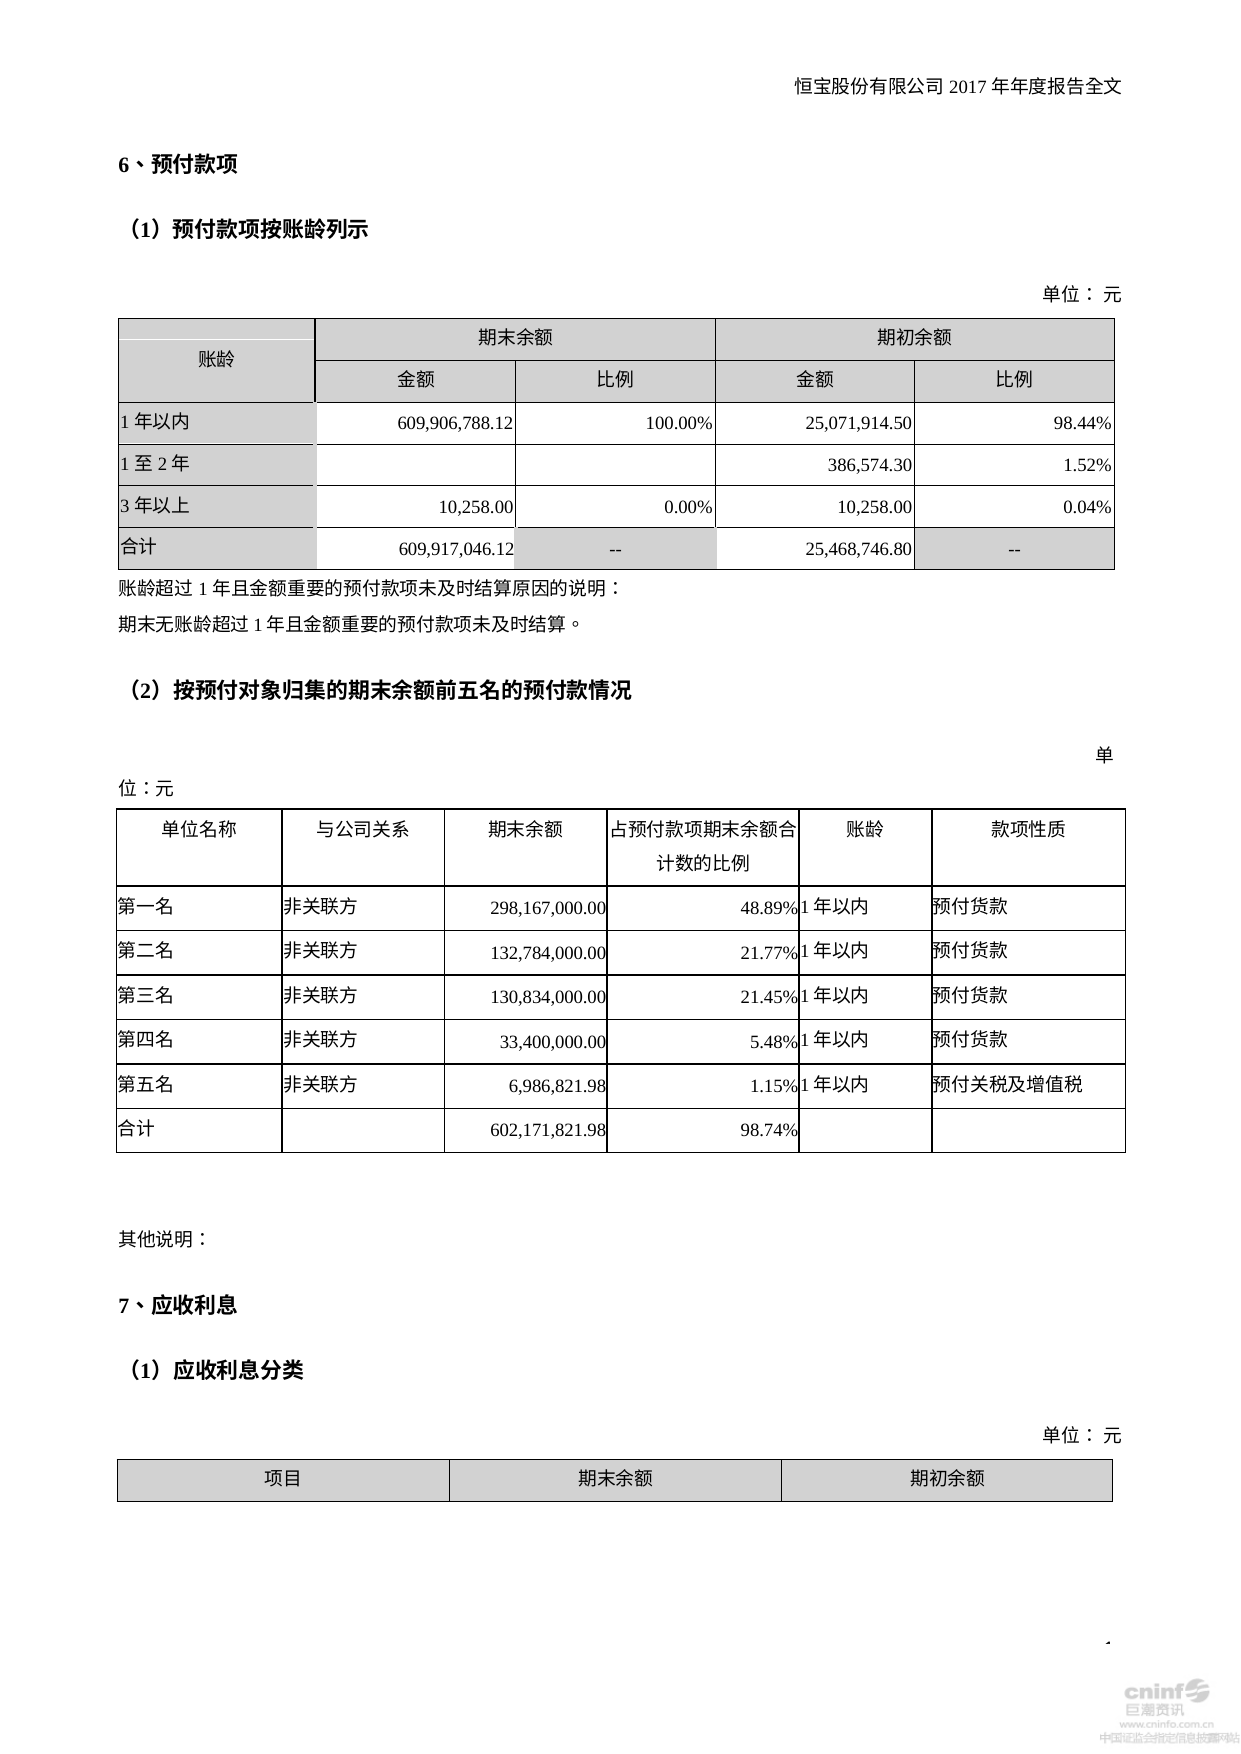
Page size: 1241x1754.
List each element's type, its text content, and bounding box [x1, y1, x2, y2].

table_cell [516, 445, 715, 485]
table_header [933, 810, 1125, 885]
text 位：元 [118, 776, 1240, 801]
subtitle （1）预付款项按账龄列示 [118, 214, 1240, 244]
subtitle 6、预付款项 [118, 149, 1240, 179]
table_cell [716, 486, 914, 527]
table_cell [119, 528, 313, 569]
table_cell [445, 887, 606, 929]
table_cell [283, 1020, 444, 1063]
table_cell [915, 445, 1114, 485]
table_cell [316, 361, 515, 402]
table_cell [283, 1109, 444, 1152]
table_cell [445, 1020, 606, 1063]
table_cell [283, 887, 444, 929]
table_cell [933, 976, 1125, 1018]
text 其他说明： [118, 1226, 1240, 1252]
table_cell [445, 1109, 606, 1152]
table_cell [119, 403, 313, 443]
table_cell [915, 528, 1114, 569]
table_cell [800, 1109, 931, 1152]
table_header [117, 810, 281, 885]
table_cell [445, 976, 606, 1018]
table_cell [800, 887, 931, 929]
subtitle （2）按预付对象归集的期末余额前五名的预付款情况 [118, 675, 1240, 704]
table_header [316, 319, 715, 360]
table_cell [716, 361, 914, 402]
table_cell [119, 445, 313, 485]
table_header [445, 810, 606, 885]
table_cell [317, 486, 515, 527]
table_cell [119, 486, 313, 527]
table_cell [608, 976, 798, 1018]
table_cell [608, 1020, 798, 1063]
text 单位： 元 [102, 281, 1122, 307]
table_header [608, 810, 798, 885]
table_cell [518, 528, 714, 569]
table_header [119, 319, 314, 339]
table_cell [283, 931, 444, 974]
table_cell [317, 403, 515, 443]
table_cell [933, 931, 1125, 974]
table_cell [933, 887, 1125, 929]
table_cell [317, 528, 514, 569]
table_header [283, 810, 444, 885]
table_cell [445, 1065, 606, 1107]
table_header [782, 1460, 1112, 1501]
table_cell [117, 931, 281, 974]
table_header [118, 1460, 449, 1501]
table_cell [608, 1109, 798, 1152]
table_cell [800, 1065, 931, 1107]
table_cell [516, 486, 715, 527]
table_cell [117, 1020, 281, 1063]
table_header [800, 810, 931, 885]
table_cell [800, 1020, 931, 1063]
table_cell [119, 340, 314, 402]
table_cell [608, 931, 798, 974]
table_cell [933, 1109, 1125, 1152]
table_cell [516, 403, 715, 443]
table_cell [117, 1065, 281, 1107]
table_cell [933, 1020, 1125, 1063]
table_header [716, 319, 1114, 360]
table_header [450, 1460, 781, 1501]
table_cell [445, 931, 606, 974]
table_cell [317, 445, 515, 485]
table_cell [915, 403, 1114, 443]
text 账龄超过 1 年且金额重要的预付款项未及时结算原因的说明： 期末无账龄超过1年且金额重要的预付款项未及时结算。 [118, 576, 626, 637]
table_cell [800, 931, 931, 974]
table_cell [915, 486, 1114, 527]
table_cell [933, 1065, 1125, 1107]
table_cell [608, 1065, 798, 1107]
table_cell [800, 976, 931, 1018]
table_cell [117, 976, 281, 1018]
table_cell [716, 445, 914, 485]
subtitle 7、应收利息 [118, 1290, 1240, 1320]
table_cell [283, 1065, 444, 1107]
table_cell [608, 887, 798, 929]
text 单 [102, 742, 1114, 768]
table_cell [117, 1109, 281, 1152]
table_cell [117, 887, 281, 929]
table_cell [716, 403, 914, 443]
text 单位： 元 [102, 1422, 1122, 1447]
picture [1099, 1673, 1241, 1754]
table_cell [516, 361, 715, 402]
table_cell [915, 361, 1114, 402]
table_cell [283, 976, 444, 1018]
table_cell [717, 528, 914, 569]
subtitle （1）应收利息分类 [118, 1355, 1240, 1384]
